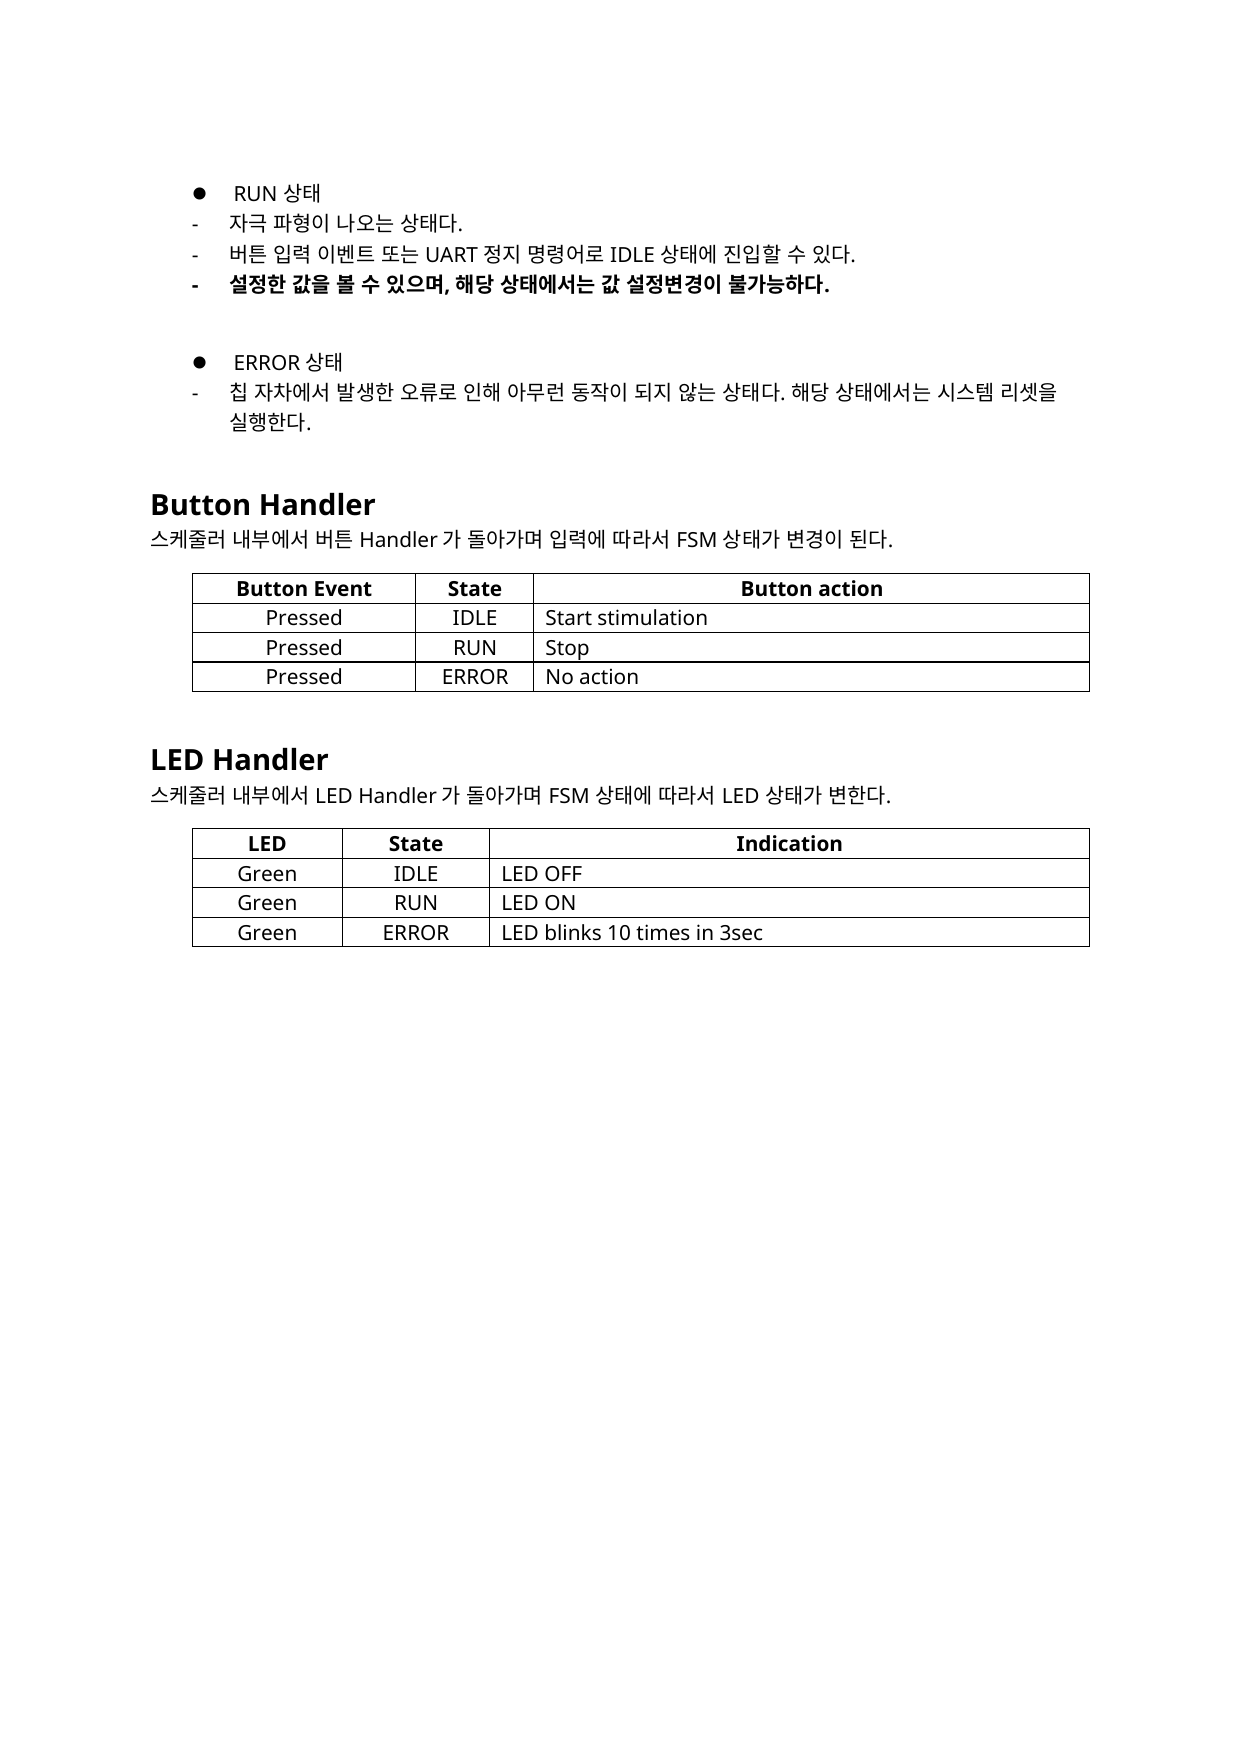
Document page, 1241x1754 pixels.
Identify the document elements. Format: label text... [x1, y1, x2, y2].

table_cell Pressed [193, 604, 415, 632]
table_cell Green [193, 859, 342, 887]
table_cell Pressed [193, 633, 415, 661]
table_cell Green [193, 888, 342, 917]
table_header State [416, 574, 533, 602]
table_cell LED ON [490, 888, 1089, 917]
table_cell LED OFF [490, 859, 1089, 887]
table_cell Stop [534, 633, 1089, 661]
table_header Button action [534, 574, 1089, 602]
table_cell Start stimulation [534, 604, 1089, 632]
table_header Indication [490, 829, 1089, 858]
table_cell IDLE [343, 859, 489, 887]
text 스케줄러 내부에서 버튼 Handler가 돌아가며 입력에 따라서 FSM 상태가 변경이 된다. [150, 524, 1090, 554]
table_cell Green [193, 918, 342, 946]
table_cell Pressed [193, 663, 415, 691]
table_cell No action [534, 663, 1089, 691]
list 설정한 값을 볼 수 있으며, 해당 상태에서는 값 설정변경이 불가능하다. [192, 268, 1090, 298]
list RUN 상태 [192, 177, 1090, 207]
subtitle LED Handler [150, 739, 1090, 779]
text 스케줄러 내부에서 LED Handler가 돌아가며 FSM 상태에 따라서 LED 상태가 변한다. [150, 779, 1090, 809]
list 자극 파형이 나오는 상태다. [192, 207, 1090, 238]
table_header Button Event [193, 574, 415, 602]
table_cell LED blinks 10 times in 3sec [490, 918, 1089, 946]
table_header State [343, 829, 489, 858]
table_cell RUN [343, 888, 489, 917]
table_cell IDLE [416, 604, 533, 632]
table_header LED [193, 829, 342, 858]
list ERROR 상태 [192, 346, 1090, 376]
list 버튼 입력 이벤트 또는 UART 정지 명령어로 IDLE 상태에 진입할 수 있다. [192, 238, 1090, 268]
table_cell ERROR [343, 918, 489, 946]
list 칩 자차에서 발생한 오류로 인해 아무런 동작이 되지 않는 상태다. 해당 상태에서는 시스템 리셋을 실행한다. [192, 376, 1090, 437]
table_cell RUN [416, 633, 533, 661]
table_cell ERROR [416, 663, 533, 691]
subtitle Button Handler [150, 484, 1090, 524]
